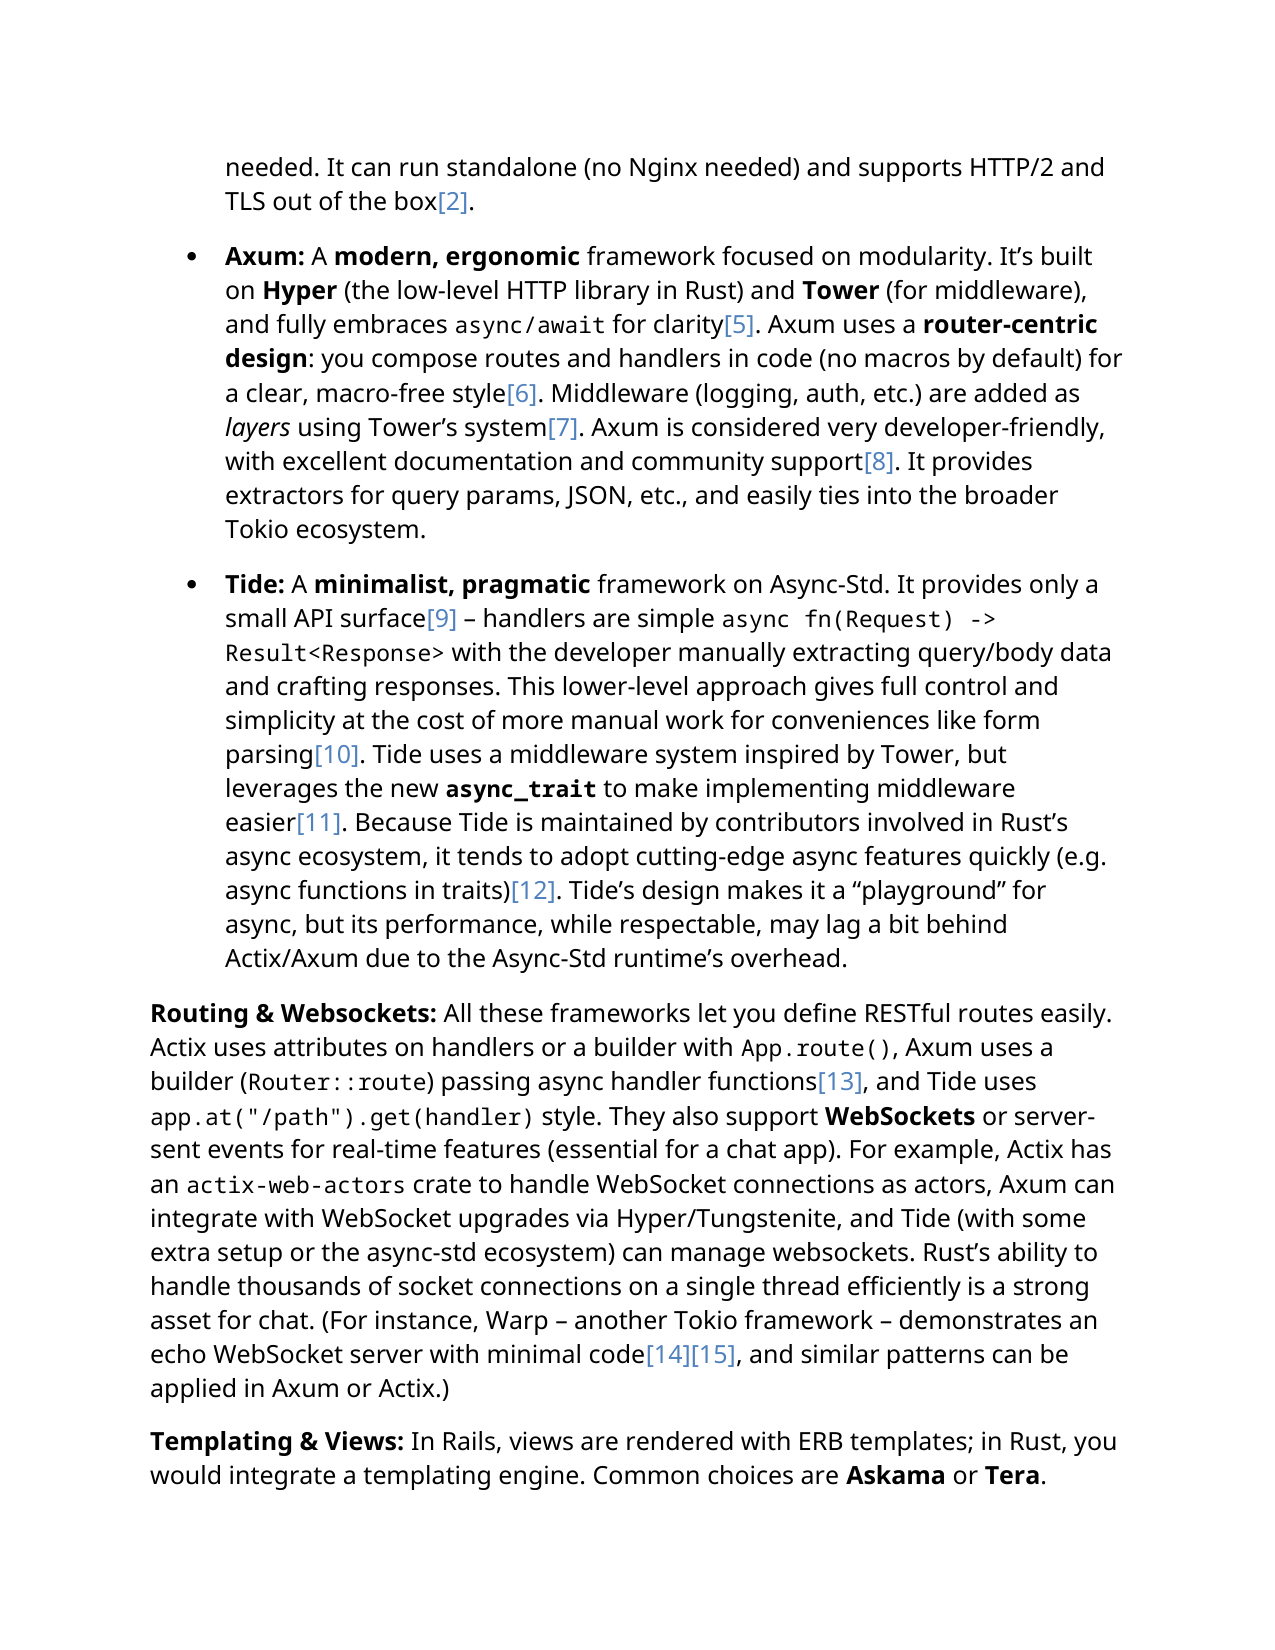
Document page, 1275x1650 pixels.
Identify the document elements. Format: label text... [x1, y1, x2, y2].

list Tide: A minimalist, pragmatic framework on Async-Std. It provides only a small API surface[9] – handlers are simple async fn(Request) -> Result<Response> with the developer manually extracting query/body data and crafting responses. This lower-level approach gives full control and simplicity at the cost of more manual work for conveniences like form parsing[10]. Tide uses a middleware system inspired by Tower, but leverages the new async_trait to make implementing middleware easier[11]. Because Tide is maintained by contributors involved in Rust’s async ecosystem, it tends to adopt cutting-edge async features quickly (e.g. async functions in traits)[12]. Tide’s design makes it a “playground” for async, but its performance, while respectable, may lag a bit behind Actix/Axum due to the Async-Std runtime’s overhead. [187, 566, 1125, 975]
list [187, 150, 1125, 218]
list Axum: A modern, ergonomic framework focused on modularity. It’s built on Hyper (the low-level HTTP library in Rust) and Tower (for middleware), and fully embraces async/await for clarity[5]. Axum uses a router-centric design: you compose routes and handlers in code (no macros by default) for a clear, macro-free style[6]. Middleware (logging, auth, etc.) are added as layers using Tower’s system[7]. Axum is considered very developer-friendly, with excellent documentation and community support[8]. It provides extractors for query params, JSON, etc., and easily ties into the broader Tokio ecosystem. [187, 239, 1125, 546]
text Routing & Websockets: All these frameworks let you define RESTful routes easily. Actix uses attributes on handlers or a builder with App.route(), Axum uses a builder (Router::route) passing async handler functions[13], and Tide uses app.at("/path").get(handler) style. They also support WebSockets or server-sent events for real-time features (essential for a chat app). For example, Actix has an actix-web-actors crate to handle WebSocket connections as actors, Axum can integrate with WebSocket upgrades via Hyper/Tungstenite, and Tide (with some extra setup or the async-std ecosystem) can manage websockets. Rust’s ability to handle thousands of socket connections on a single thread efficiently is a strong asset for chat. (For instance, Warp – another Tokio framework – demonstrates an echo WebSocket server with minimal code[14][15], and similar patterns can be applied in Axum or Actix.) [150, 996, 1125, 1405]
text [150, 1423, 1125, 1492]
